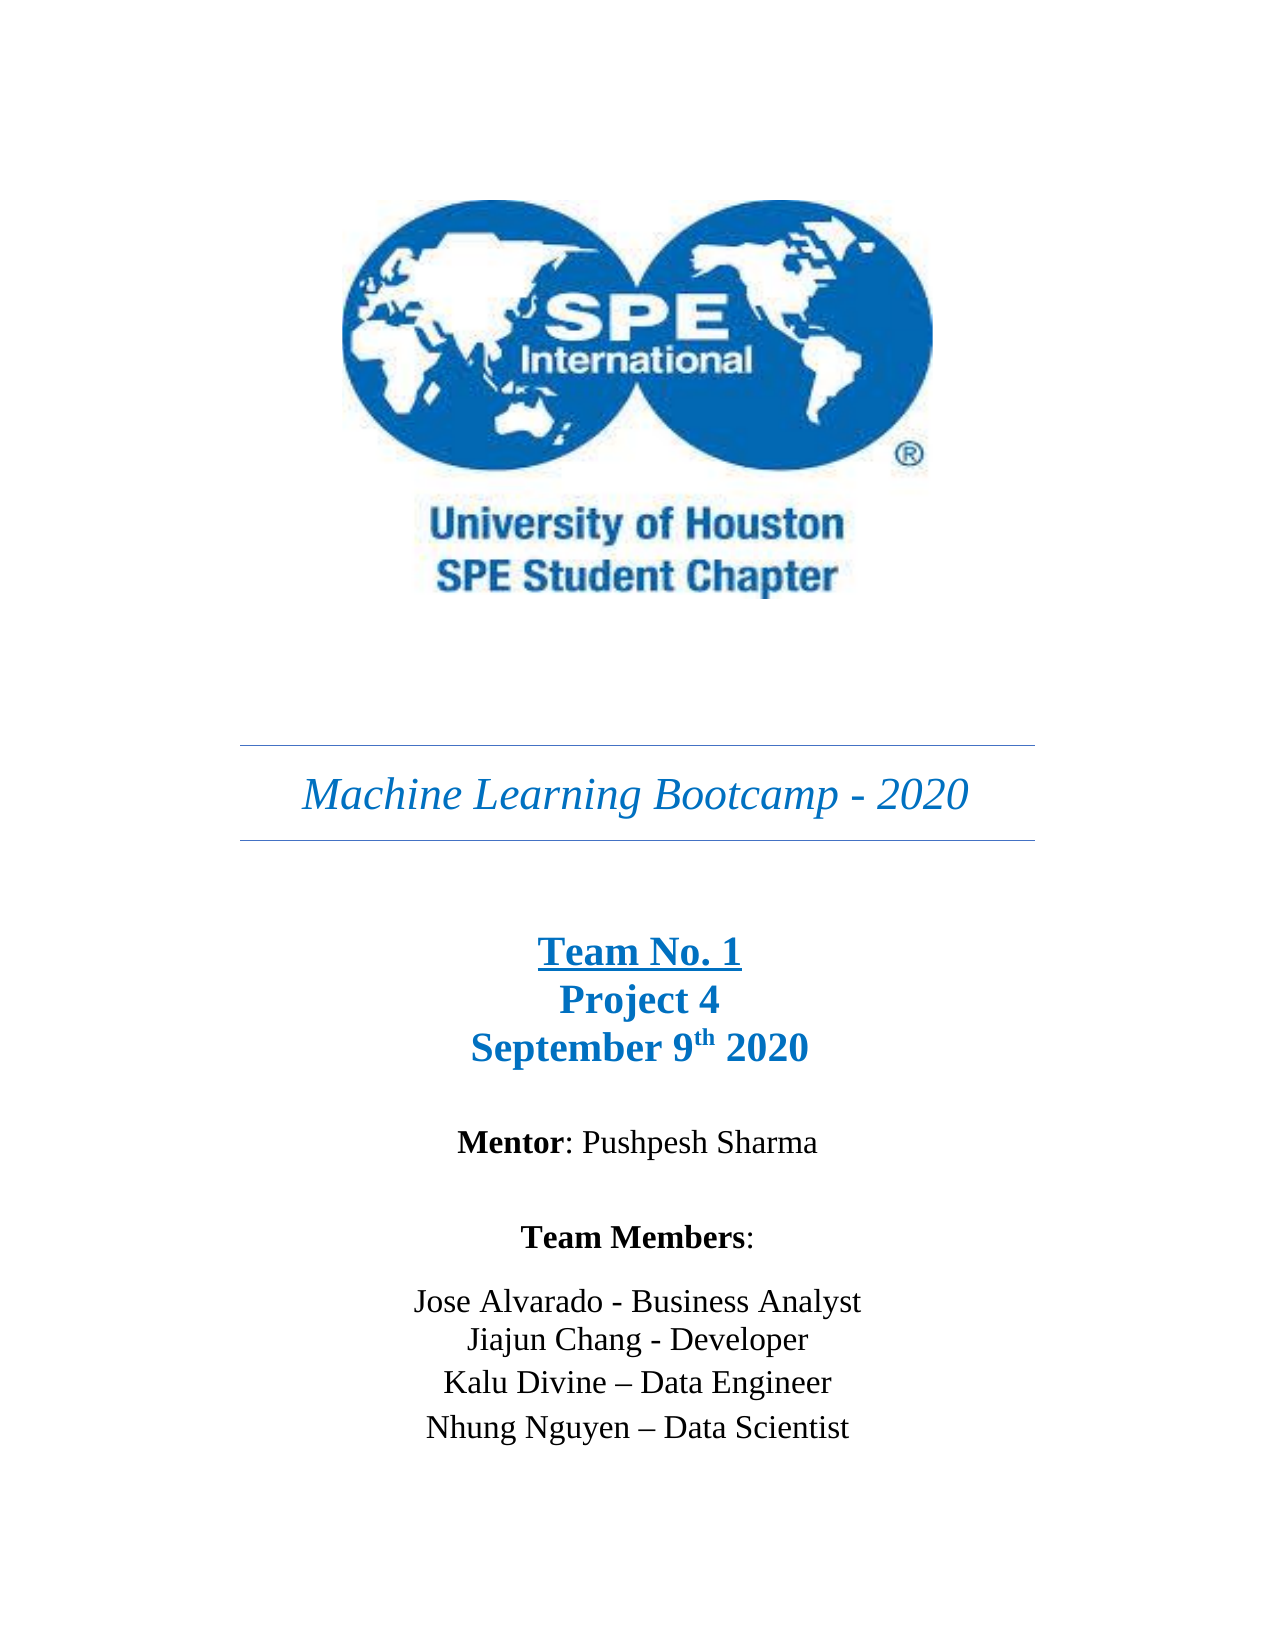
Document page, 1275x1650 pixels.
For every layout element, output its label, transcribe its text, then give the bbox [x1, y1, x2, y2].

text Mentor: Pushpesh Sharma [150, 1128, 1125, 1160]
text Jose Alvarado - Business Analyst [150, 1287, 1125, 1319]
text Team Members: [150, 1223, 1125, 1255]
text Project 4 [150, 975, 1129, 1023]
text Team No. 1 [150, 927, 1129, 975]
text Machine Learning Bootcamp - 2020 [240, 746, 1035, 840]
picture [342, 200, 933, 599]
text September 9th 2020 [150, 1023, 1129, 1071]
text Kalu Divine – Data Engineer [150, 1363, 1125, 1401]
text Jiajun Chang - Developer [150, 1319, 1125, 1357]
text Nhung Nguyen – Data Scientist [150, 1407, 1125, 1445]
